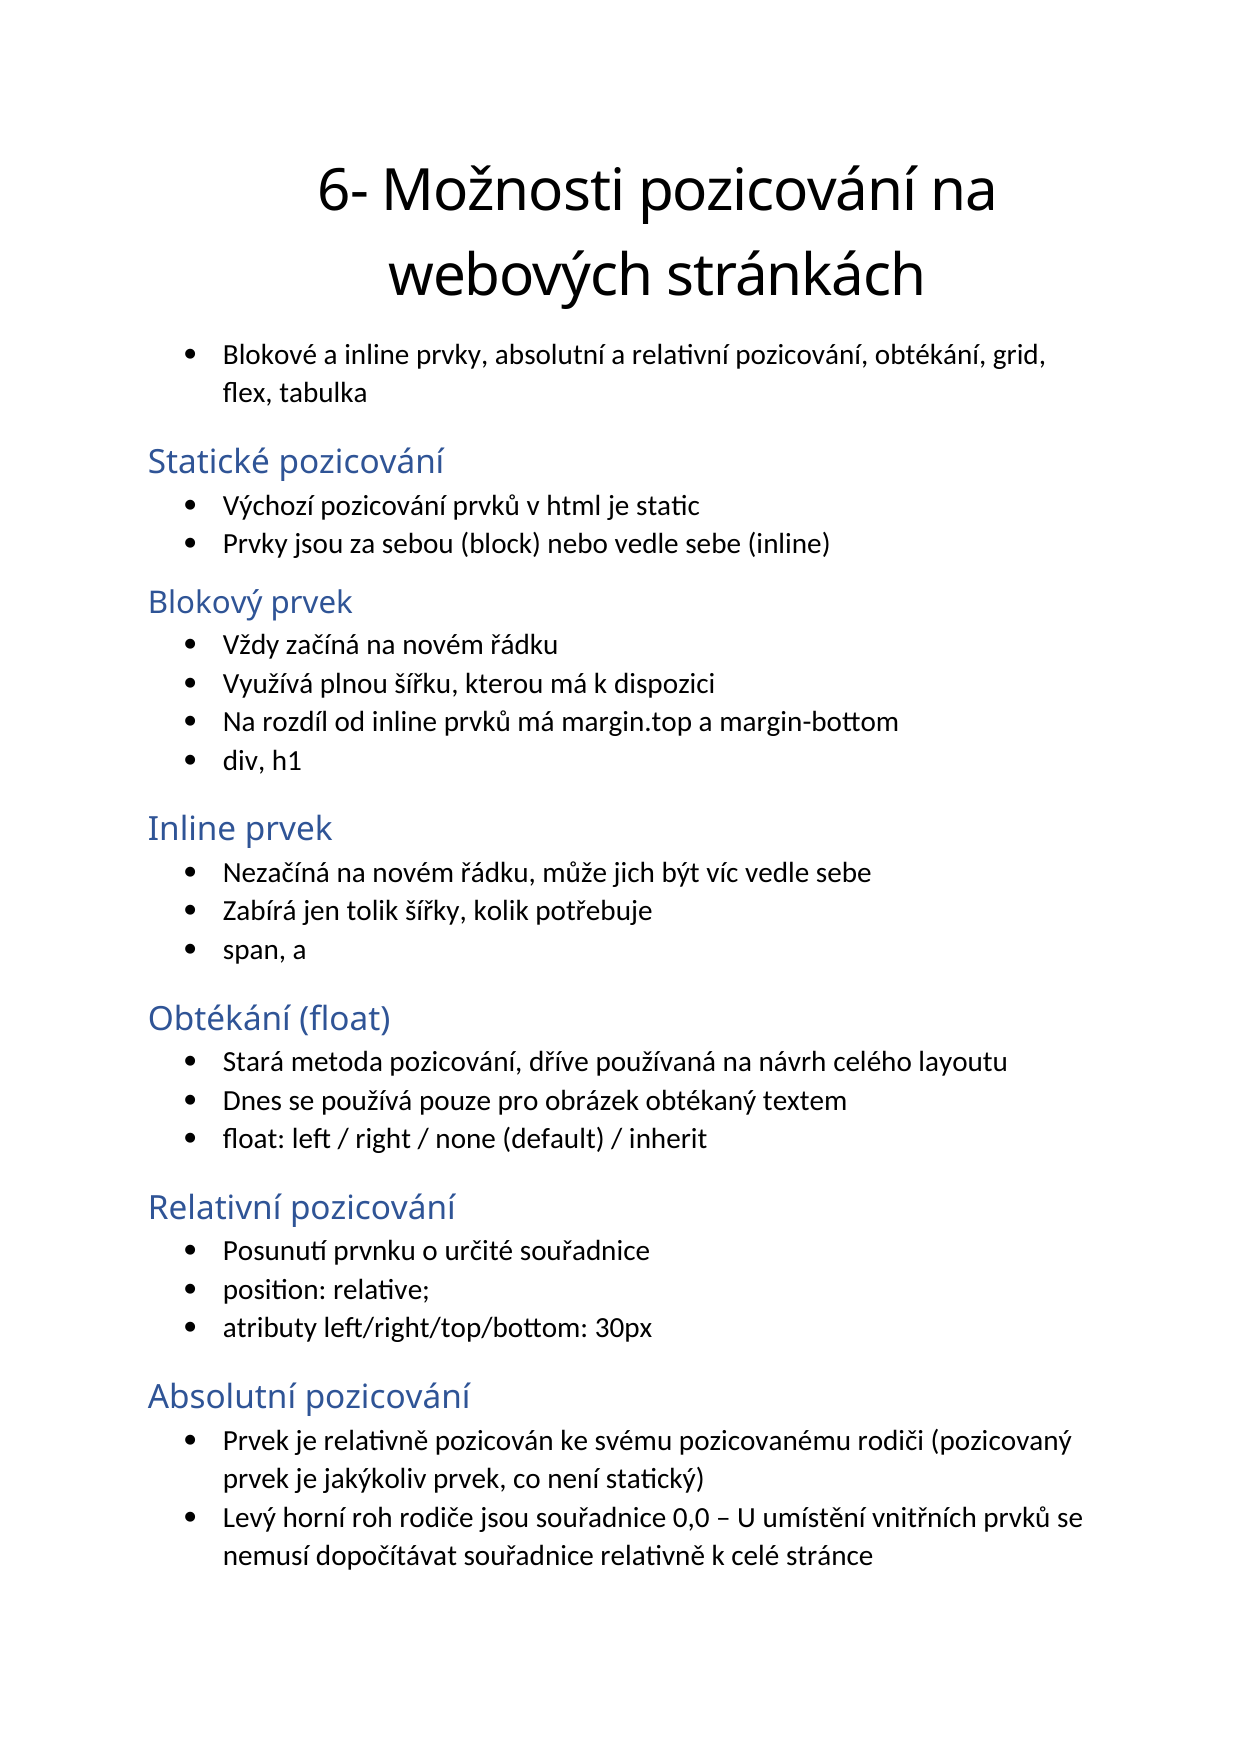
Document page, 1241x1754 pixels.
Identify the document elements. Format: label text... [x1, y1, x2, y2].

list Posunutí prvnku o určité souřadnice [185, 1232, 1093, 1268]
list Blokové a inline prvky, absolutní a relativní pozicování, obtékání, grid, flex, tabulka [185, 336, 1093, 410]
subtitle Inline prvek [148, 805, 1093, 850]
list Prvek je relativně pozicován ke svému pozicovanému rodiči (pozicovaný prvek je jakýkoliv prvek, co není statický) [185, 1422, 1093, 1496]
subtitle Absolutní pozicování [148, 1373, 1093, 1418]
list Využívá plnou šířku, kterou má k dispozici [185, 665, 1093, 700]
list Vždy začíná na novém řádku [185, 626, 1093, 662]
list float: left / right / none (default) / inherit [185, 1120, 1093, 1156]
list div, h1 [185, 742, 1093, 777]
subtitle Statické pozicování [148, 438, 1093, 483]
list position: relative; [185, 1271, 1093, 1307]
list Nezačíná na novém řádku, může jich být víc vedle sebe [185, 854, 1093, 889]
subtitle Relativní pozicování [148, 1183, 1093, 1229]
list Výchozí pozicování prvků v html je static [185, 487, 1093, 522]
subtitle Obtékání (float) [148, 994, 1093, 1040]
list Prvky jsou za sebou (block) nebo vedle sebe (inline) [185, 525, 1093, 561]
list Dnes se používá pouze pro obrázek obtékaný textem [185, 1082, 1093, 1117]
text 6- Možnosti pozicování na webových stránkách [223, 148, 1093, 313]
list Na rozdíl od inline prvků má margin.top a margin-bottom [185, 703, 1093, 739]
subtitle Blokový prvek [148, 580, 1093, 623]
list Levý horní roh rodiče jsou souřadnice 0,0 – U umístění vnitřních prvků se nemusí dopočítávat souřadnice relativně k celé stránce [185, 1499, 1093, 1573]
list atributy left/right/top/bottom: 30px [185, 1309, 1093, 1345]
list span, a [185, 931, 1093, 966]
list Zabírá jen tolik šířky, kolik potřebuje [185, 892, 1093, 928]
list Stará metoda pozicování, dříve používaná na návrh celého layoutu [185, 1043, 1093, 1079]
